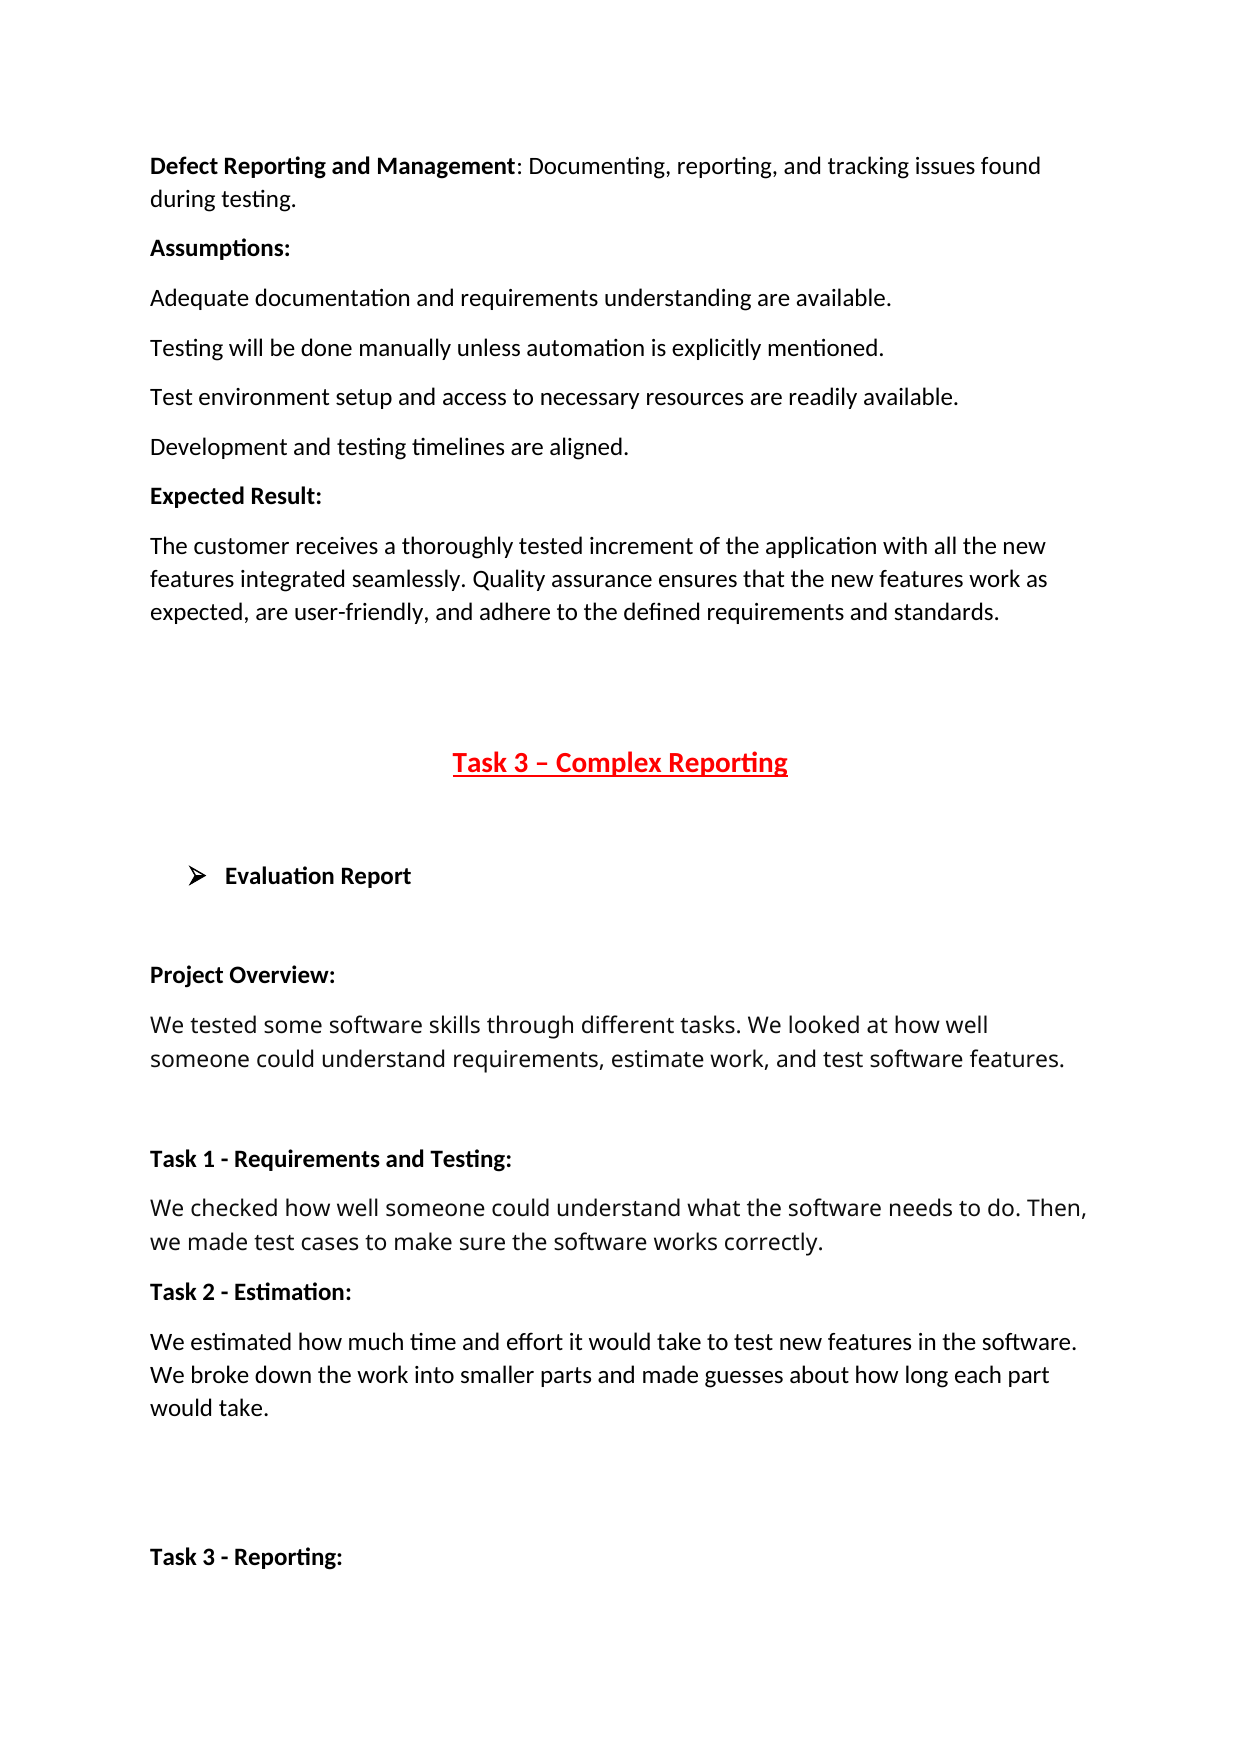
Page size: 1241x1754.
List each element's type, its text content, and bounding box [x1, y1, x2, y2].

text Task 2 - Estimation: [150, 1277, 1090, 1307]
text Defect Reporting and Management: Documenting, reporting, and tracking issues found during testing. [150, 150, 1090, 213]
text We checked how well someone could understand what the software needs to do. Then, we made test cases to make sure the software works correctly. [150, 1192, 1090, 1257]
text Expected Result: [150, 480, 1090, 511]
text Assumptions: [150, 232, 1090, 263]
text The customer receives a thoroughly tested increment of the application with all the new features integrated seamlessly. Quality assurance ensures that the new features work as expected, are user-friendly, and adhere to the defined requirements and standards. [150, 530, 1090, 626]
text Task 1 - Requirements and Testing: [150, 1143, 1090, 1173]
text We tested some software skills through different tasks. We looked at how well someone could understand requirements, estimate work, and test software features. [150, 1009, 1090, 1074]
text Task 3 - Reporting: [150, 1541, 1090, 1571]
text Task 3 – Complex Reporting [150, 744, 1090, 780]
text Adequate documentation and requirements understanding are available. [150, 282, 1090, 313]
text Development and testing timelines are aligned. [150, 431, 1090, 461]
text We estimated how much time and effort it would take to test new features in the software. We broke down the work into smaller parts and made guesses about how long each part would take. [150, 1326, 1090, 1422]
list Evaluation Report [187, 860, 1090, 891]
text Test environment setup and access to necessary resources are readily available. [150, 381, 1090, 412]
text Testing will be done manually unless automation is explicitly mentioned. [150, 332, 1090, 362]
text Project Overview: [150, 959, 1090, 990]
